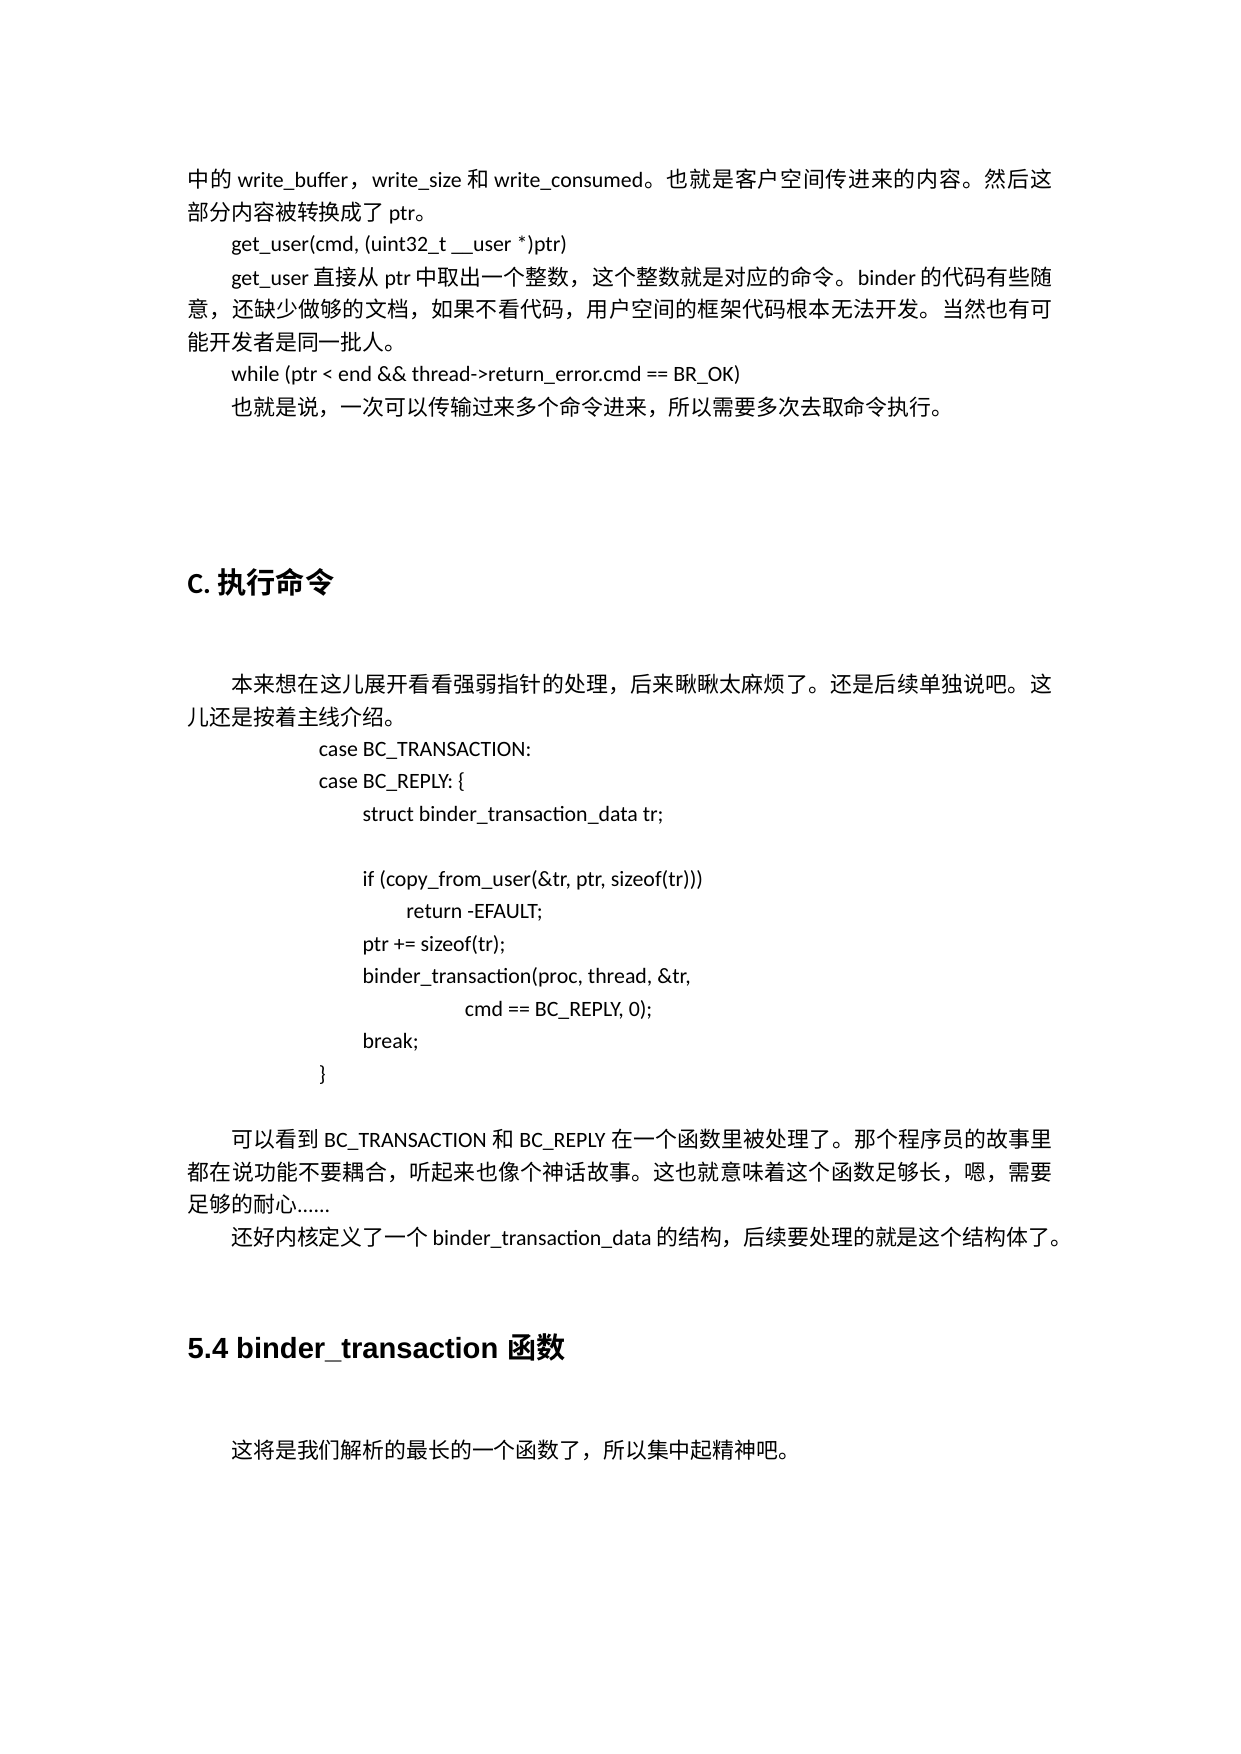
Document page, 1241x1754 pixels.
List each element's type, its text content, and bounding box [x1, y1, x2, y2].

text while (ptr < end && thread->return_error.cmd == BR_OK) [187, 357, 1053, 389]
text struct binder_transaction_data tr; [187, 797, 1053, 829]
subtitle 5.4 binder_transaction 函数 [187, 1314, 1053, 1379]
text binder_transaction(proc, thread, &tr, [187, 959, 1053, 992]
text get_user(cmd, (uint32_t __user *)ptr) [187, 227, 1053, 259]
text 也就是说，一次可以传输过来多个命令进来，所以需要多次去取命令执行。 [187, 389, 1053, 422]
text get_user直接从ptr中取出一个整数，这个整数就是对应的命令。binder的代码有些随意，还缺少做够的文档，如果不看代码，用户空间的框架代码根本无法开发。当然也有可能开发者是同一批人。 [187, 259, 1053, 357]
text ptr += sizeof(tr); [187, 927, 1053, 959]
text case BC_TRANSACTION: [275, 732, 1053, 764]
text break; [187, 1024, 1053, 1057]
text } [187, 1057, 1053, 1089]
text if (copy_from_user(&tr, ptr, sizeof(tr))) [187, 862, 1053, 894]
text 还好内核定义了一个binder_transaction_data的结构，后续要处理的就是这个结构体了。 [187, 1219, 1053, 1252]
text return -EFAULT; [187, 894, 1053, 927]
subtitle 执行命令 [187, 549, 1053, 614]
text 本来想在这儿展开看看强弱指针的处理，后来瞅瞅太麻烦了。还是后续单独说吧。这儿还是按着主线介绍。 [187, 667, 1053, 732]
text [187, 162, 1053, 227]
text 可以看到BC_TRANSACTION 和 BC_REPLY 在一个函数里被处理了。那个程序员的故事里都在说功能不要耦合，听起来也像个神话故事。这也就意味着这个函数足够长，嗯，需要足够的耐心...... [187, 1122, 1053, 1219]
text case BC_REPLY: { [187, 764, 1053, 797]
text 这将是我们解析的最长的一个函数了，所以集中起精神吧。 [187, 1432, 1053, 1465]
text cmd == BC_REPLY, 0); [187, 992, 1053, 1024]
